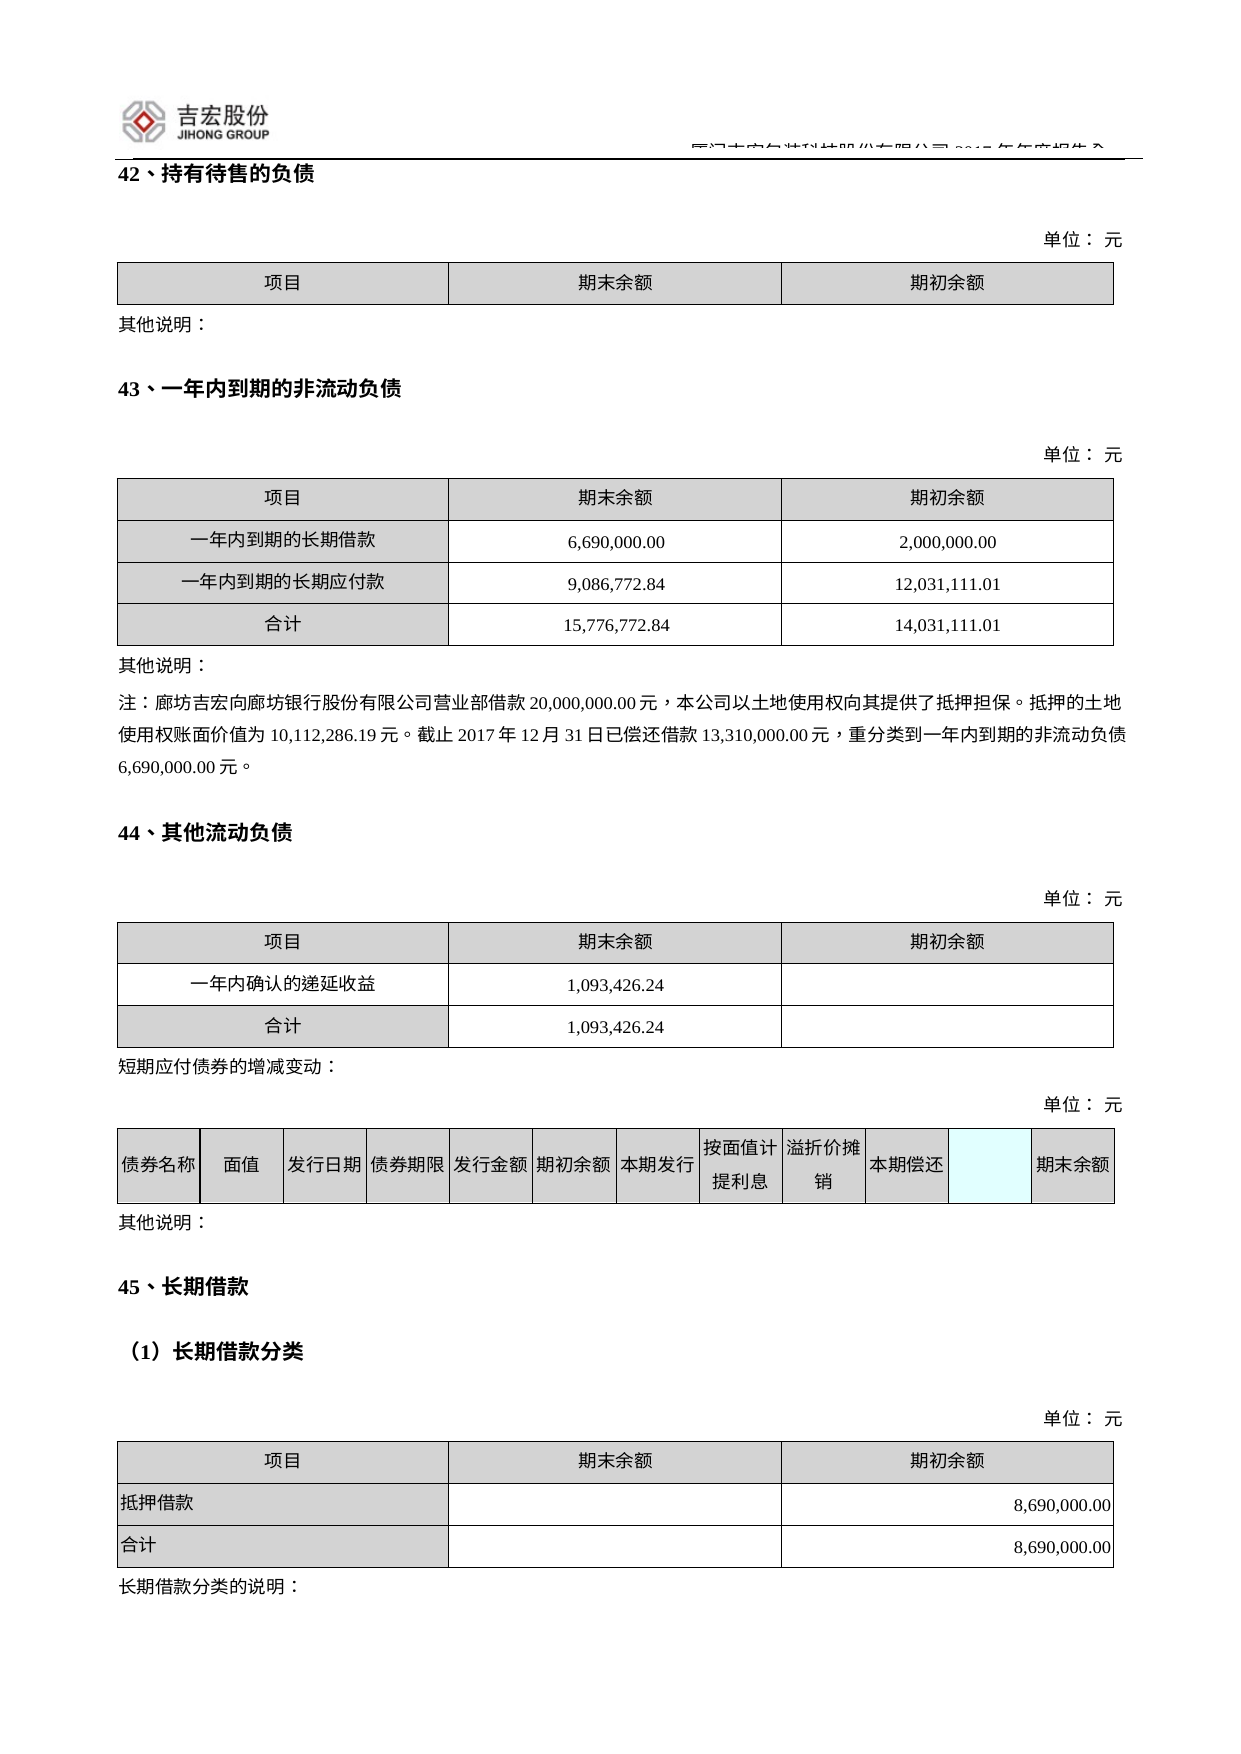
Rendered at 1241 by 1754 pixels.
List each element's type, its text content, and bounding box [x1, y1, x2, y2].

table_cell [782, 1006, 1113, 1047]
text 单位： 元 [102, 1093, 1123, 1117]
text 单位： 元 [102, 443, 1123, 467]
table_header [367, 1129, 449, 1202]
text 短期应付债券的增减变动： [118, 1055, 1138, 1079]
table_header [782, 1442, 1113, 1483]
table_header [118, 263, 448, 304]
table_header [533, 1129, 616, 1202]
text 单位： 元 [102, 227, 1123, 251]
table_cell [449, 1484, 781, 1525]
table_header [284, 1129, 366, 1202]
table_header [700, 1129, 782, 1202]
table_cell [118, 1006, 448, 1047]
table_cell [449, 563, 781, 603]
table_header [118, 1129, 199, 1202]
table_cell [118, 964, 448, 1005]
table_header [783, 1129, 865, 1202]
text 单位： 元 [102, 1406, 1123, 1430]
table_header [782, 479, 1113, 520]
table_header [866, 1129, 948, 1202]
text 注：廊坊吉宏向廊坊银行股份有限公司营业部借款20,000,000.00元，本公司以土地使用权向其提供了抵押担保。抵押的土地 使用权账面价值为10,112,286.19元。截止2017年12月31日已偿还借款13,310,000.00元，重分类到一年内到期的非流动负债 6,690,000.00元。 [118, 691, 1138, 779]
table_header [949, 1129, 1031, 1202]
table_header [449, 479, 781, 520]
text （1）长期借款分类 [118, 1337, 1138, 1366]
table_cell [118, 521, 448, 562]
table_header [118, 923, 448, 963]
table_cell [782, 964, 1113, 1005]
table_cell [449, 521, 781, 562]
text 其他说明： [118, 312, 1138, 336]
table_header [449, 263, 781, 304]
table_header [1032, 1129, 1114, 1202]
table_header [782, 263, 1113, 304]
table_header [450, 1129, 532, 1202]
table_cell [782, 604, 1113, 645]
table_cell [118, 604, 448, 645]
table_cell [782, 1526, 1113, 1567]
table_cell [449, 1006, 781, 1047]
text 长期借款分类的说明： [118, 1575, 1138, 1599]
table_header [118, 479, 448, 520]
text 其他说明： [118, 1210, 1138, 1234]
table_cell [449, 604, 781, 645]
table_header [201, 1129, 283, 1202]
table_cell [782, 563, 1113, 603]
subtitle 42、持有待售的负债 [118, 159, 1138, 187]
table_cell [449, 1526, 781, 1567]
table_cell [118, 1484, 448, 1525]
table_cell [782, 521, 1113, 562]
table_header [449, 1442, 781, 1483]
picture [119, 87, 282, 151]
subtitle 43、一年内到期的非流动负债 [118, 374, 1138, 403]
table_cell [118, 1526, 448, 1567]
text 其他说明： [118, 653, 1138, 677]
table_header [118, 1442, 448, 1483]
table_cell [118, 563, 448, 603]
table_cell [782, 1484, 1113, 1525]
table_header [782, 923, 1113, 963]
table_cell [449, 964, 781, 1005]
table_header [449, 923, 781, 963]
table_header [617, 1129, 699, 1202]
text 单位： 元 [102, 886, 1123, 910]
subtitle 45、长期借款 [118, 1272, 1138, 1301]
subtitle 44、其他流动负债 [118, 818, 1138, 846]
